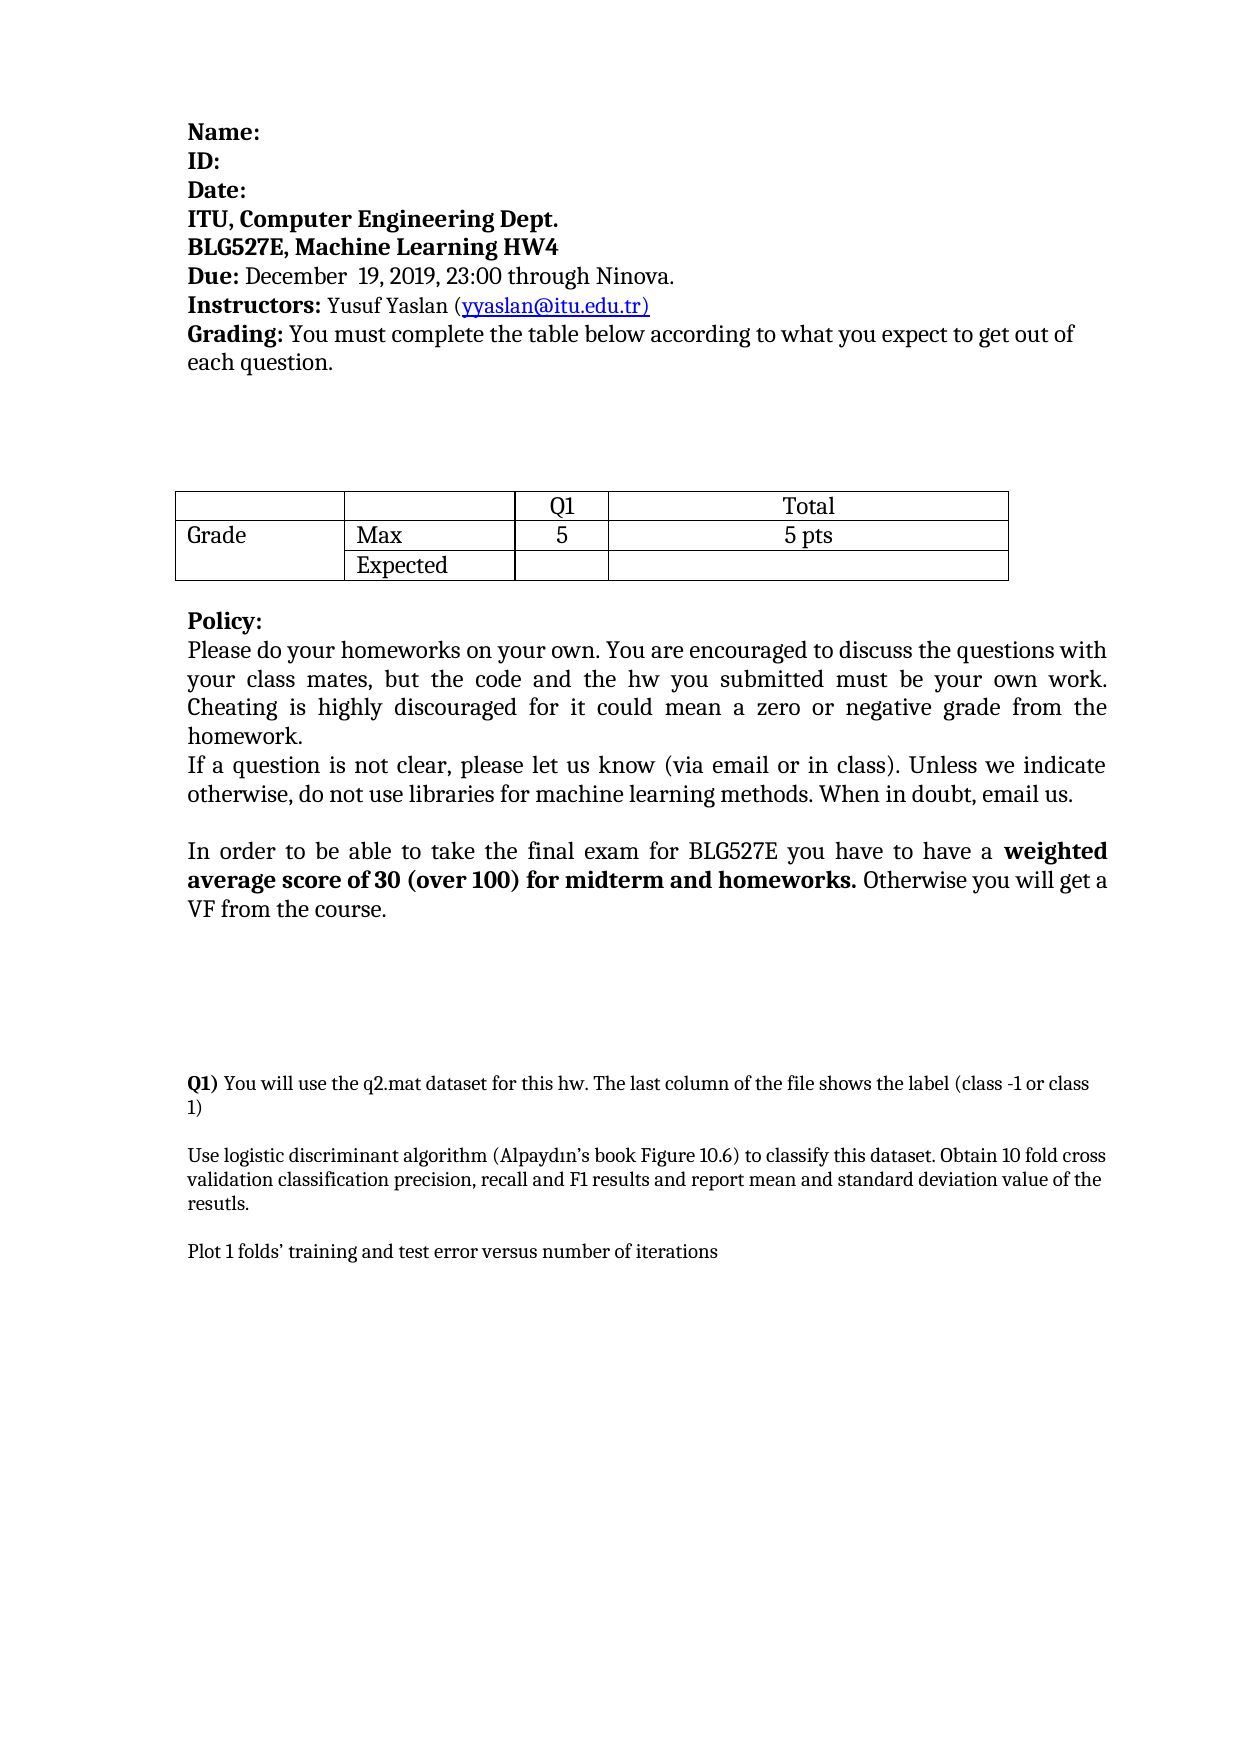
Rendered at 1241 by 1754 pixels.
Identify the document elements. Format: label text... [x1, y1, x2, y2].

table_cell 5 pts [609, 521, 1008, 550]
text BLG527E, Machine Learning HW4 [187, 233, 1108, 262]
subtitle Please do your homeworks on your own. You are encouraged to discuss the questions with your class mates, but the code and the hw you submitted must be your own work. Cheating is highly discouraged for it could mean a zero or negative grade from the homework. [187, 636, 1108, 751]
table_header [176, 492, 344, 520]
table_cell 5 [516, 521, 608, 550]
subtitle If a question is not clear, please let us know (via email or in class). Unless we indicate otherwise, do not use libraries for machine learning methods. When in doubt, email us. [187, 751, 1108, 808]
table_header Q1 [516, 492, 608, 520]
text Use logistic discriminant algorithm (Alpaydın’s book Figure 10.6) to classify this dataset. Obtain 10 fold cross validation classification precision, recall and F1 results and report mean and standard deviation value of the resutls. [187, 1144, 1108, 1216]
subtitle Policy: [187, 607, 1108, 636]
table_cell [516, 551, 608, 580]
table_cell Expected [345, 551, 514, 580]
text Grading: You must complete the table below according to what you expect to get out of each question. [187, 319, 1108, 377]
table_cell [609, 551, 1008, 580]
table_cell Grade [176, 521, 344, 580]
text ID: [187, 147, 1108, 176]
table_header [345, 492, 514, 520]
text Due: December 19, 2019, 23:00 through Ninova. [187, 262, 1108, 291]
text Name: [187, 118, 1108, 147]
text Q1) You will use the q2.mat dataset for this hw. The last column of the file shows the label (class -1 or class 1) [187, 1072, 1108, 1120]
table_header Total [609, 492, 1008, 520]
text Date: [187, 176, 1108, 204]
subtitle In order to be able to take the final exam for BLG527E you have to have a weighted average score of 30 (over 100) for midterm and homeworks. Otherwise you will get a VF from the course. [187, 837, 1108, 923]
subtitle Instructors: Yusuf Yaslan (yyaslan@itu.edu.tr) [187, 291, 1108, 319]
text Plot 1 folds’ training and test error versus number of iterations [187, 1239, 1108, 1263]
text ITU, Computer Engineering Dept. [187, 204, 1108, 233]
table_cell Max [345, 521, 514, 550]
